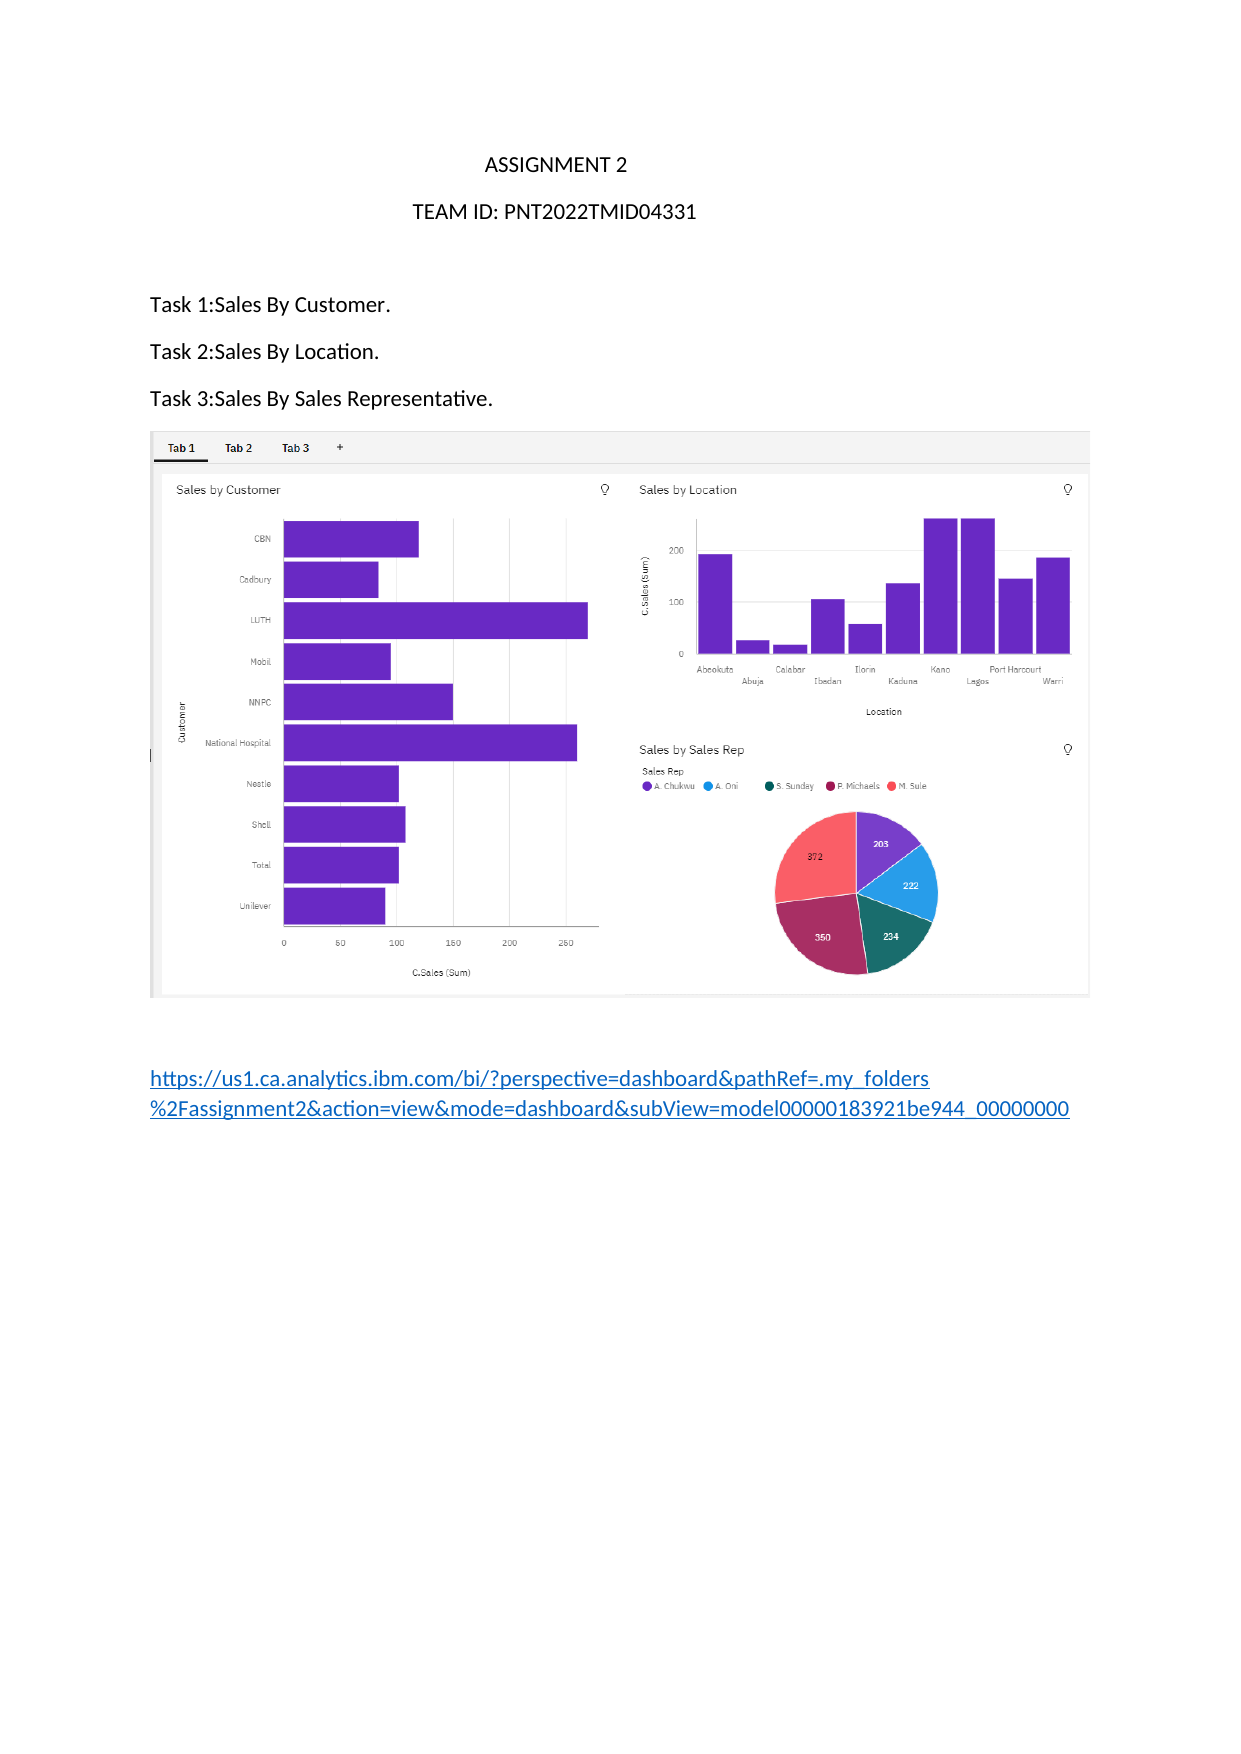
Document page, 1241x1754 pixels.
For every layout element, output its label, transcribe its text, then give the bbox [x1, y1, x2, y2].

text Task 1:Sales By Customer. [150, 291, 1090, 319]
text ASSIGNMENT 2 [150, 150, 1090, 178]
text Task 3:Sales By Sales Representative. [150, 384, 1090, 412]
text Task 2:Sales By Location. [150, 337, 1090, 366]
text https://us1.ca.analytics.ibm.com/bi/?perspective=dashboard&pathRef=.my_folders%2Fassignment2&action=view&mode=dashboard&subView=model00000183921be944_00000000 [150, 1064, 1090, 1122]
text TEAM ID: PNT2022TMID04331 [150, 197, 1090, 225]
picture [150, 431, 1091, 998]
